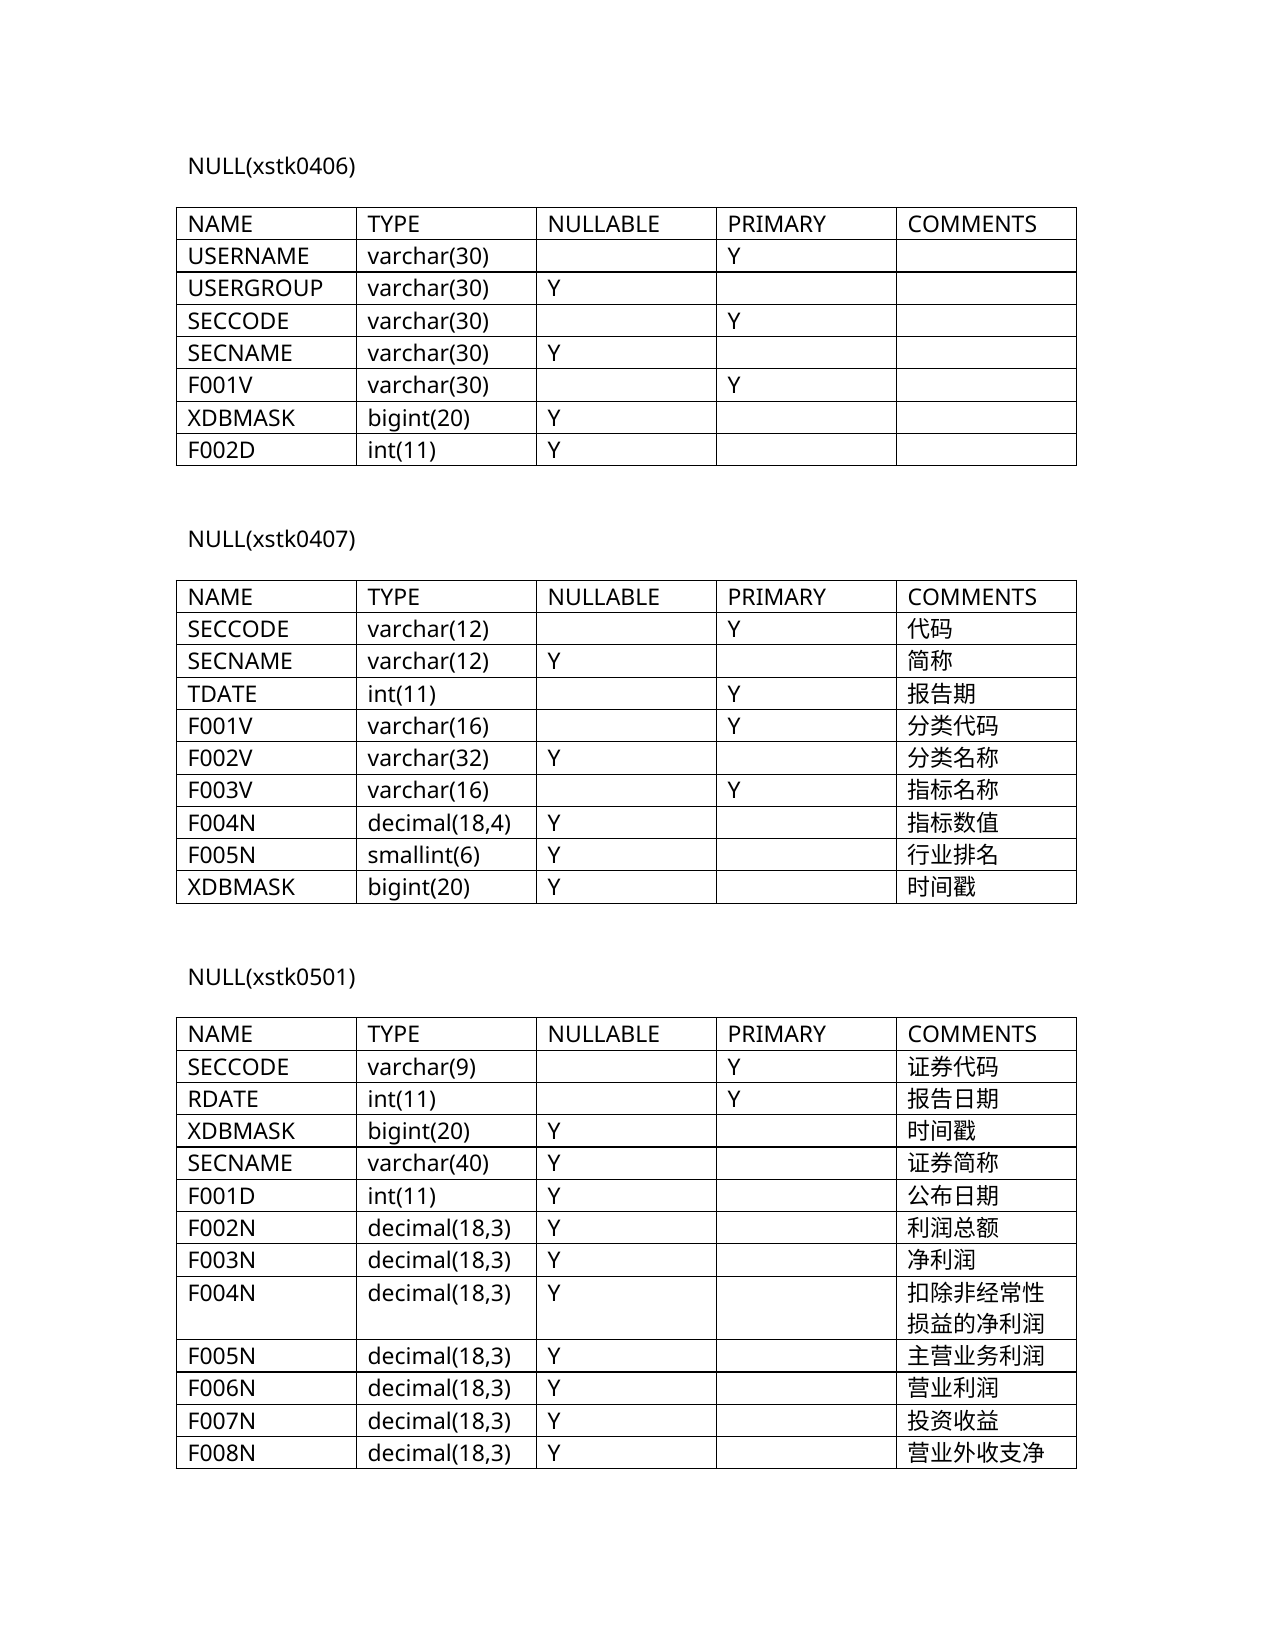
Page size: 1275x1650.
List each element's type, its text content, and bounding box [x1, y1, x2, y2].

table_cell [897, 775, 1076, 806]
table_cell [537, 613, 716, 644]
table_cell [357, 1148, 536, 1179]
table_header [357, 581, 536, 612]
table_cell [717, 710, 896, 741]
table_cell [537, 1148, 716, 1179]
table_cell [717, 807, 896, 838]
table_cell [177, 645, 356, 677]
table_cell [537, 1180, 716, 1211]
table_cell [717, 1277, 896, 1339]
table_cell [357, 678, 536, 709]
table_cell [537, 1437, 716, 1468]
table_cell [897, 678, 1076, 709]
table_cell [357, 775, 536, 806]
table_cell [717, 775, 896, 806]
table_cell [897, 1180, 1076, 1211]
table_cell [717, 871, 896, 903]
text NULL(xstk0406) [187, 150, 1087, 181]
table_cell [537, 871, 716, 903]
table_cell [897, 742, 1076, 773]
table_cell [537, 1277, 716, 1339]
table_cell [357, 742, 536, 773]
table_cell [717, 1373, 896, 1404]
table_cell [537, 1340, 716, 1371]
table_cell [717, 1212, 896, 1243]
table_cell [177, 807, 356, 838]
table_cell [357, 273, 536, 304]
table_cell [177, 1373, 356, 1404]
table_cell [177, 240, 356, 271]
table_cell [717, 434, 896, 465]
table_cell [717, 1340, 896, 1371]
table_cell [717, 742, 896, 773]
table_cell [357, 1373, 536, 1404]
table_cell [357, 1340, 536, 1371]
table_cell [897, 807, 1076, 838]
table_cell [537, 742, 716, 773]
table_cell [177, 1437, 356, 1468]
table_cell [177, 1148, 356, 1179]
text NULL(xstk0501) [187, 960, 1087, 992]
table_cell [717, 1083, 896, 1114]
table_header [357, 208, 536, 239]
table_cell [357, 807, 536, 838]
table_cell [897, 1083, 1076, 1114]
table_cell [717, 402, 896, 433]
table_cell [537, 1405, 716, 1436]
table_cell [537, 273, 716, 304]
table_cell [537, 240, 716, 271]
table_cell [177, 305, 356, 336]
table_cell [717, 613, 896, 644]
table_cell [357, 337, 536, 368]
text NULL(xstk0407) [187, 523, 1087, 554]
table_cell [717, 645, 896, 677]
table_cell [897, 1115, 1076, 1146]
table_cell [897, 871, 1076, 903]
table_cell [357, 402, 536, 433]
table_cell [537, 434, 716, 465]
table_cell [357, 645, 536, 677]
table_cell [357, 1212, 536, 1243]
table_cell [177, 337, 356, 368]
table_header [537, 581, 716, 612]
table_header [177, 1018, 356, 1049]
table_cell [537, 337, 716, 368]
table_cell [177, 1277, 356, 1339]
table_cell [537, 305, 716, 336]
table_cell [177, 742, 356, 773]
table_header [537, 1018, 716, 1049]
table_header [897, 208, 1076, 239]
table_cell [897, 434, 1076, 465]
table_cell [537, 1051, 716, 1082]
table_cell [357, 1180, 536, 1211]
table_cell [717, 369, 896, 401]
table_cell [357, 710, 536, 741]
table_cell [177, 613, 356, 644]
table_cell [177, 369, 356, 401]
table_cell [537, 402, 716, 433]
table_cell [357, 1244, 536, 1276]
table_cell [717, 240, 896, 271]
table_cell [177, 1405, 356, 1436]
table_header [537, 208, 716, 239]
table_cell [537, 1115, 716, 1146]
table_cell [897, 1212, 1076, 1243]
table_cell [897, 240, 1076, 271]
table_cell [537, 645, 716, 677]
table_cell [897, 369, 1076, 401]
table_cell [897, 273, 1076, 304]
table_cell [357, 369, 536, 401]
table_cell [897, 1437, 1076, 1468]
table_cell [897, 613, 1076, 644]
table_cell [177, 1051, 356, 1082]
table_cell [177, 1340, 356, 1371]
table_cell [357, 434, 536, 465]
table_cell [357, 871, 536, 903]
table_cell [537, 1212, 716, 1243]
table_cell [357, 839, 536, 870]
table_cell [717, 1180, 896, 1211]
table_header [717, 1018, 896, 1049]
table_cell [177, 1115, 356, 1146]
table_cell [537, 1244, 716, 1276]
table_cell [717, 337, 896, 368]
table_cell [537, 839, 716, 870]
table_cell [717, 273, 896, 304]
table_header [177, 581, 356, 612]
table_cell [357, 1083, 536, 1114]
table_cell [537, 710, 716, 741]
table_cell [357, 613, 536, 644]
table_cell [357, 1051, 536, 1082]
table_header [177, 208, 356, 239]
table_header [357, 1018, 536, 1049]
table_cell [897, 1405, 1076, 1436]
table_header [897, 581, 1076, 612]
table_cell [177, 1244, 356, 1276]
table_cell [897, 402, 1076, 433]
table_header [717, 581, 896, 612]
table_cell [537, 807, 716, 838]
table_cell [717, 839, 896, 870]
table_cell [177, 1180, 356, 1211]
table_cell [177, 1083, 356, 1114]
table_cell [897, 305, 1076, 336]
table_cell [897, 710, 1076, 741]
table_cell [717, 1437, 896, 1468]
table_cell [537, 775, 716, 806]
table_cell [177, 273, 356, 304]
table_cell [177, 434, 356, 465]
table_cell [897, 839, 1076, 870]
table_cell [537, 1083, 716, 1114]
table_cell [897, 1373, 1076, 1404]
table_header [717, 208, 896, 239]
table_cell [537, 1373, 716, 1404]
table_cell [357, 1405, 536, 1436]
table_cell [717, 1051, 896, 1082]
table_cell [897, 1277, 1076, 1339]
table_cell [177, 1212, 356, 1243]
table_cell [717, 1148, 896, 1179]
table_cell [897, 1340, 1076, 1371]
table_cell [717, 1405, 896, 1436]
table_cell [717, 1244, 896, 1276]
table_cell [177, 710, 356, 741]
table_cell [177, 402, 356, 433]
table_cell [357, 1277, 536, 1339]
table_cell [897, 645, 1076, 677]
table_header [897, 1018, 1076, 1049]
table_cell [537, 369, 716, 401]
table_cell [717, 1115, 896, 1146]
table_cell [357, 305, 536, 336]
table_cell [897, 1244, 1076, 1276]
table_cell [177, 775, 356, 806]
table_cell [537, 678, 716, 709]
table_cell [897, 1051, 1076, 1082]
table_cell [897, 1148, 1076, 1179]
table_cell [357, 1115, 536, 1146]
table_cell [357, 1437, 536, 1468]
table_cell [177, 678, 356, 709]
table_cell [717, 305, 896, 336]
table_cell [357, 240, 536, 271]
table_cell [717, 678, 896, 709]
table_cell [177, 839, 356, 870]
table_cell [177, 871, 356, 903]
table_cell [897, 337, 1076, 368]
